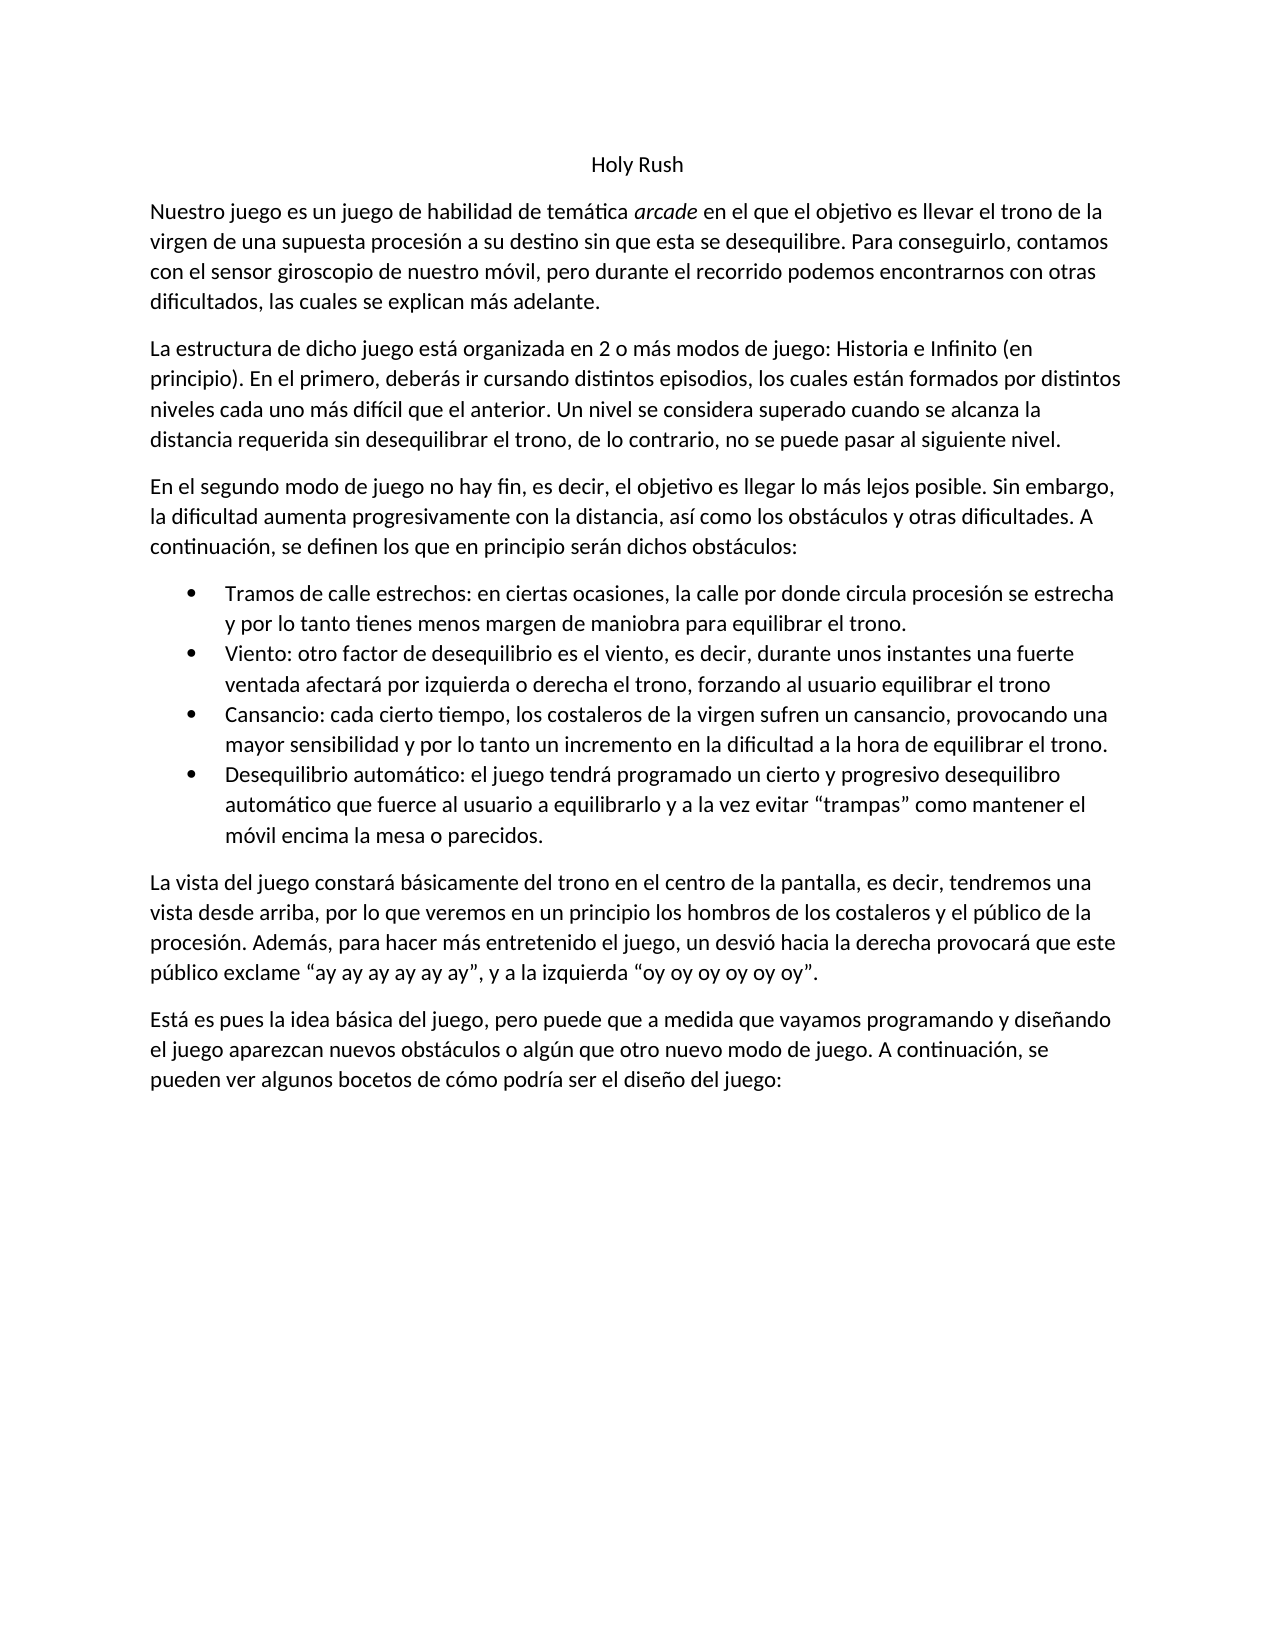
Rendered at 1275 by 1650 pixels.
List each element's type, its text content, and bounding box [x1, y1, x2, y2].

list Desequilibrio automático: el juego tendrá programado un cierto y progresivo desequilibro automático que fuerce al usuario a equilibrarlo y a la vez evitar “trampas” como mantener el móvil encima la mesa o parecidos. [187, 760, 1125, 849]
list Tramos de calle estrechos: en ciertas ocasiones, la calle por donde circula procesión se estrecha y por lo tanto tienes menos margen de maniobra para equilibrar el trono. [187, 579, 1125, 637]
text Nuestro juego es un juego de habilidad de temática arcade en el que el objetivo es llevar el trono de la virgen de una supuesta procesión a su destino sin que esta se desequilibre. Para conseguirlo, contamos con el sensor giroscopio de nuestro móvil, pero durante el recorrido podemos encontrarnos con otras dificultados, las cuales se explican más adelante. [150, 197, 1125, 316]
list Viento: otro factor de desequilibrio es el viento, es decir, durante unos instantes una fuerte ventada afectará por izquierda o derecha el trono, forzando al usuario equilibrar el trono [187, 639, 1125, 698]
text La estructura de dicho juego está organizada en 2 o más modos de juego: Historia e Infinito (en principio). En el primero, deberás ir cursando distintos episodios, los cuales están formados por distintos niveles cada uno más difícil que el anterior. Un nivel se considera superado cuando se alcanza la distancia requerida sin desequilibrar el trono, de lo contrario, no se puede pasar al siguiente nivel. [150, 334, 1125, 453]
text Está es pues la idea básica del juego, pero puede que a medida que vayamos programando y diseñando el juego aparezcan nuevos obstáculos o algún que otro nuevo modo de juego. A continuación, se pueden ver algunos bocetos de cómo podría ser el diseño del juego: [150, 1005, 1125, 1094]
text La vista del juego constará básicamente del trono en el centro de la pantalla, es decir, tendremos una vista desde arriba, por lo que veremos en un principio los hombros de los costaleros y el público de la procesión. Además, para hacer más entretenido el juego, un desvió hacia la derecha provocará que este público exclame “ay ay ay ay ay ay”, y a la izquierda “oy oy oy oy oy oy”. [150, 868, 1125, 986]
text Holy Rush [150, 150, 1125, 178]
text En el segundo modo de juego no hay fin, es decir, el objetivo es llegar lo más lejos posible. Sin embargo, la dificultad aumenta progresivamente con la distancia, así como los obstáculos y otras dificultades. A continuación, se definen los que en principio serán dichos obstáculos: [150, 472, 1125, 560]
list Cansancio: cada cierto tiempo, los costaleros de la virgen sufren un cansancio, provocando una mayor sensibilidad y por lo tanto un incremento en la dificultad a la hora de equilibrar el trono. [187, 700, 1125, 758]
